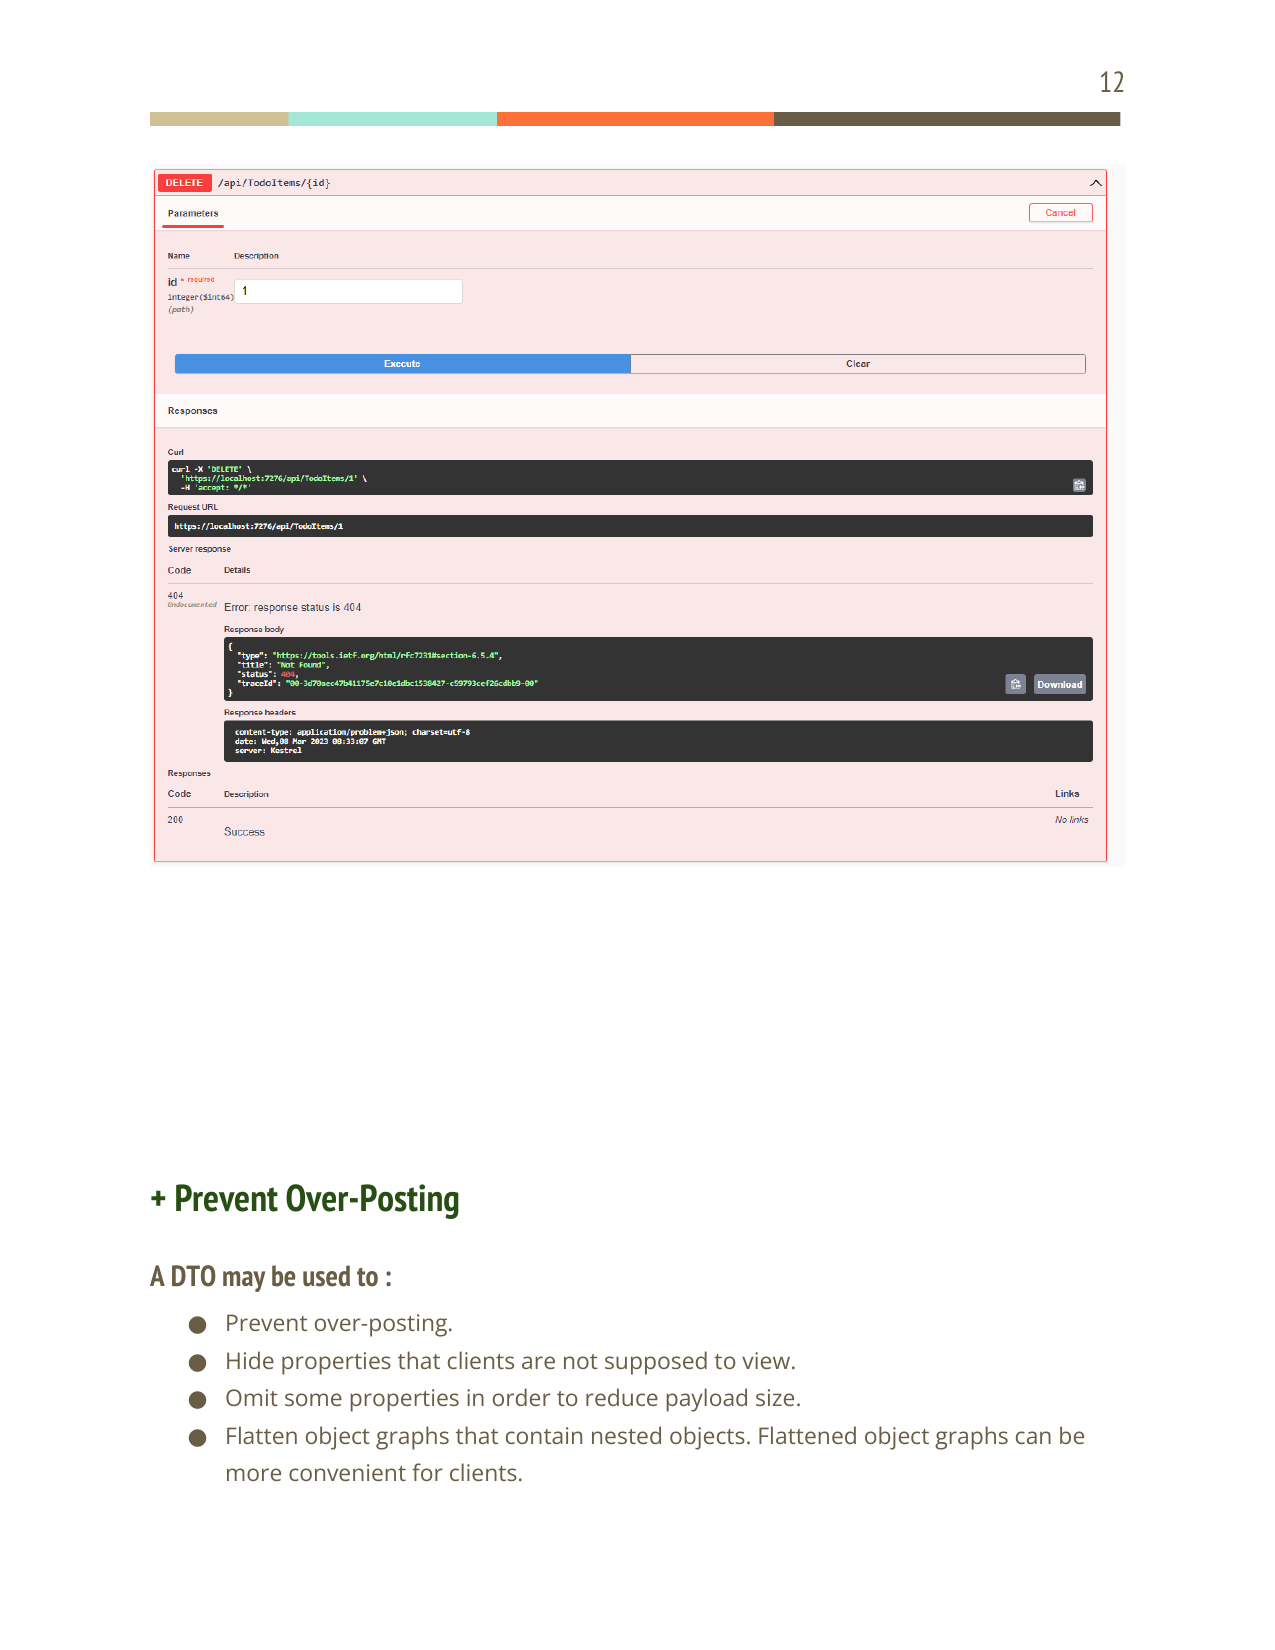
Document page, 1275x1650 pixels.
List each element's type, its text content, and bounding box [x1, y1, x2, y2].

subtitle A DTO may be used to : [150, 1257, 1125, 1295]
list Flatten object graphs that contain nested objects. Flattened object graphs can be more convenient for clients. [187, 1420, 1125, 1488]
list Prevent over-posting. [187, 1307, 1125, 1338]
list Omit some properties in order to reduce payload size. [187, 1382, 1125, 1413]
picture [150, 112, 1121, 126]
list Hide properties that clients are not supposed to view. [187, 1345, 1125, 1376]
subtitle + Prevent Over-Posting [150, 1173, 1125, 1222]
picture [150, 164, 1125, 867]
